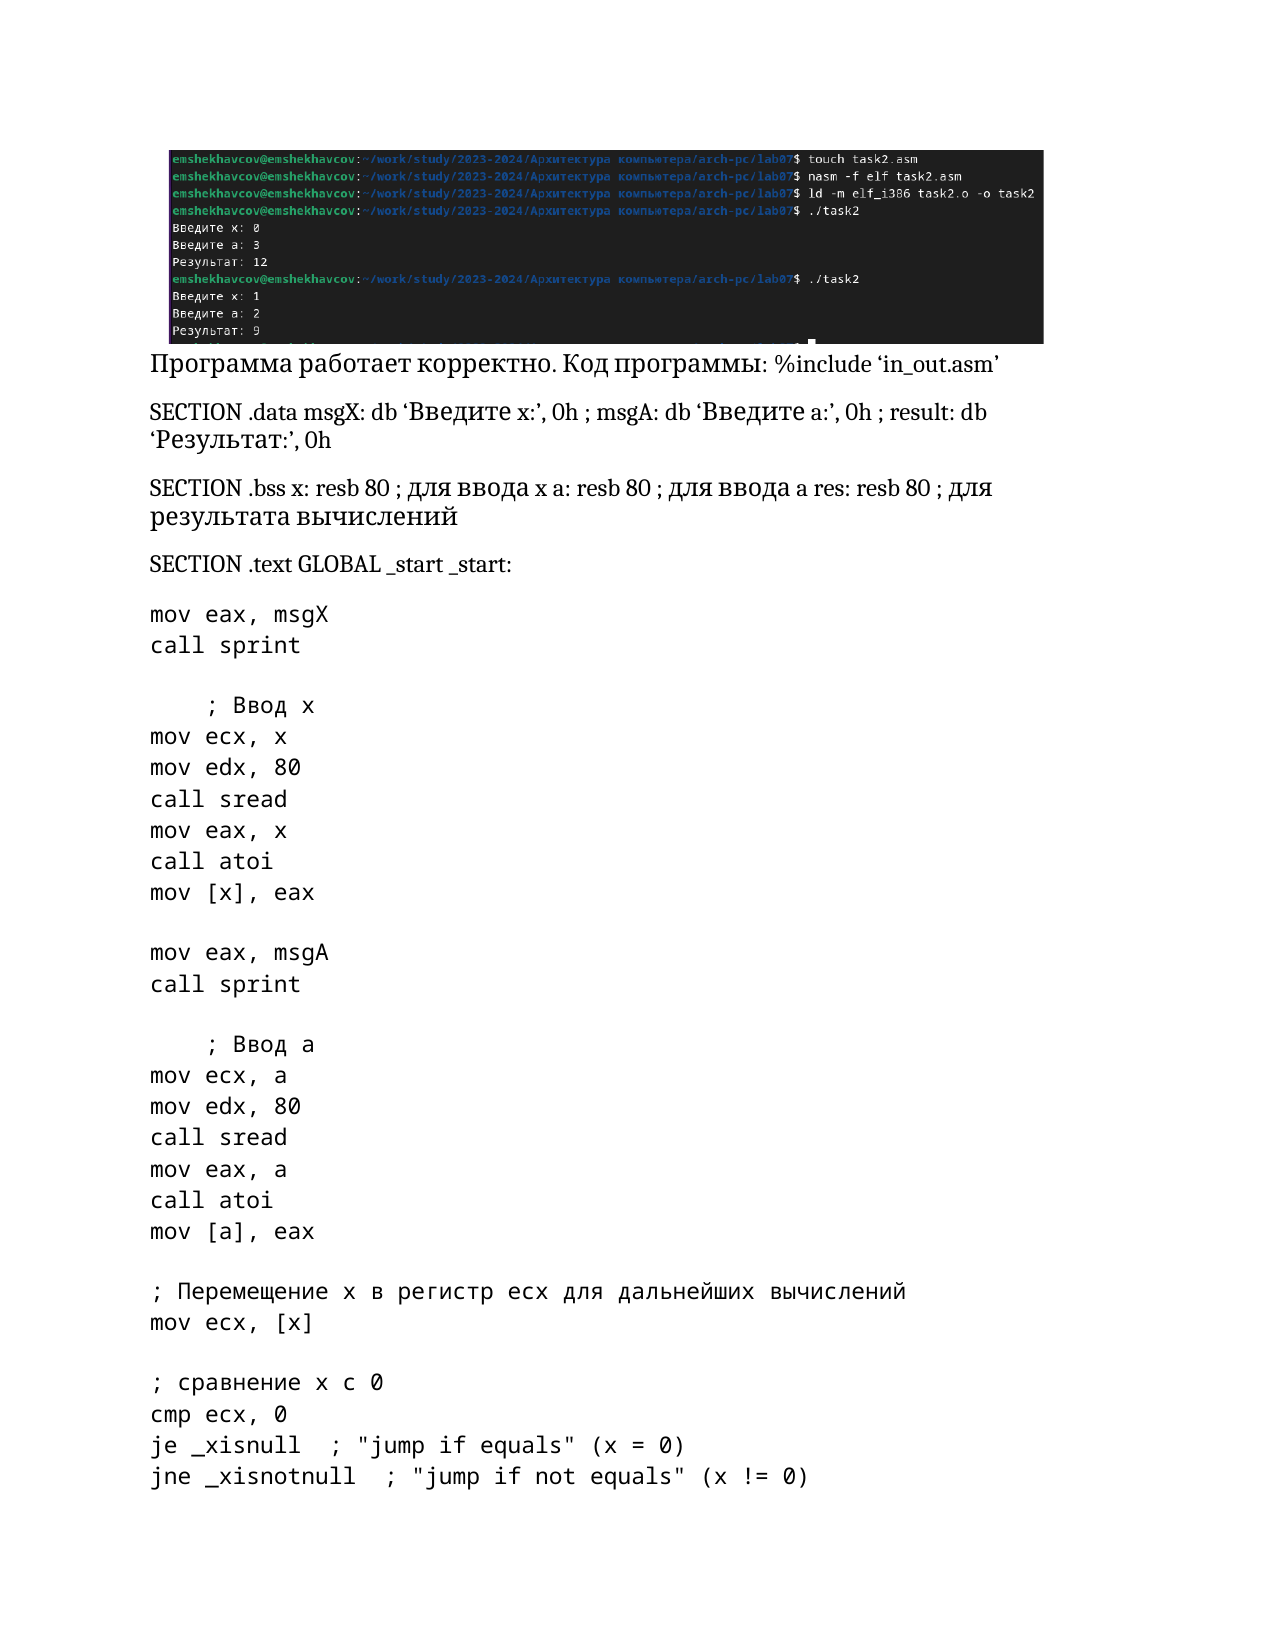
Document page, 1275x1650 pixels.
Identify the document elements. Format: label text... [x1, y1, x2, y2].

text SECTION .data msgX: db ‘Введите x:’, 0h ; msgA: db ‘Введите a:’, 0h ; result: db ‘Результат:’, 0h [150, 398, 1125, 455]
picture [168, 150, 1044, 344]
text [150, 598, 1125, 1491]
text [150, 150, 1125, 379]
text SECTION .bss x: resb 80 ; для ввода x a: resb 80 ; для ввода a res: resb 80 ; для результата вычислений [150, 474, 1125, 531]
text SECTION .text GLOBAL _start _start: [150, 550, 1125, 579]
